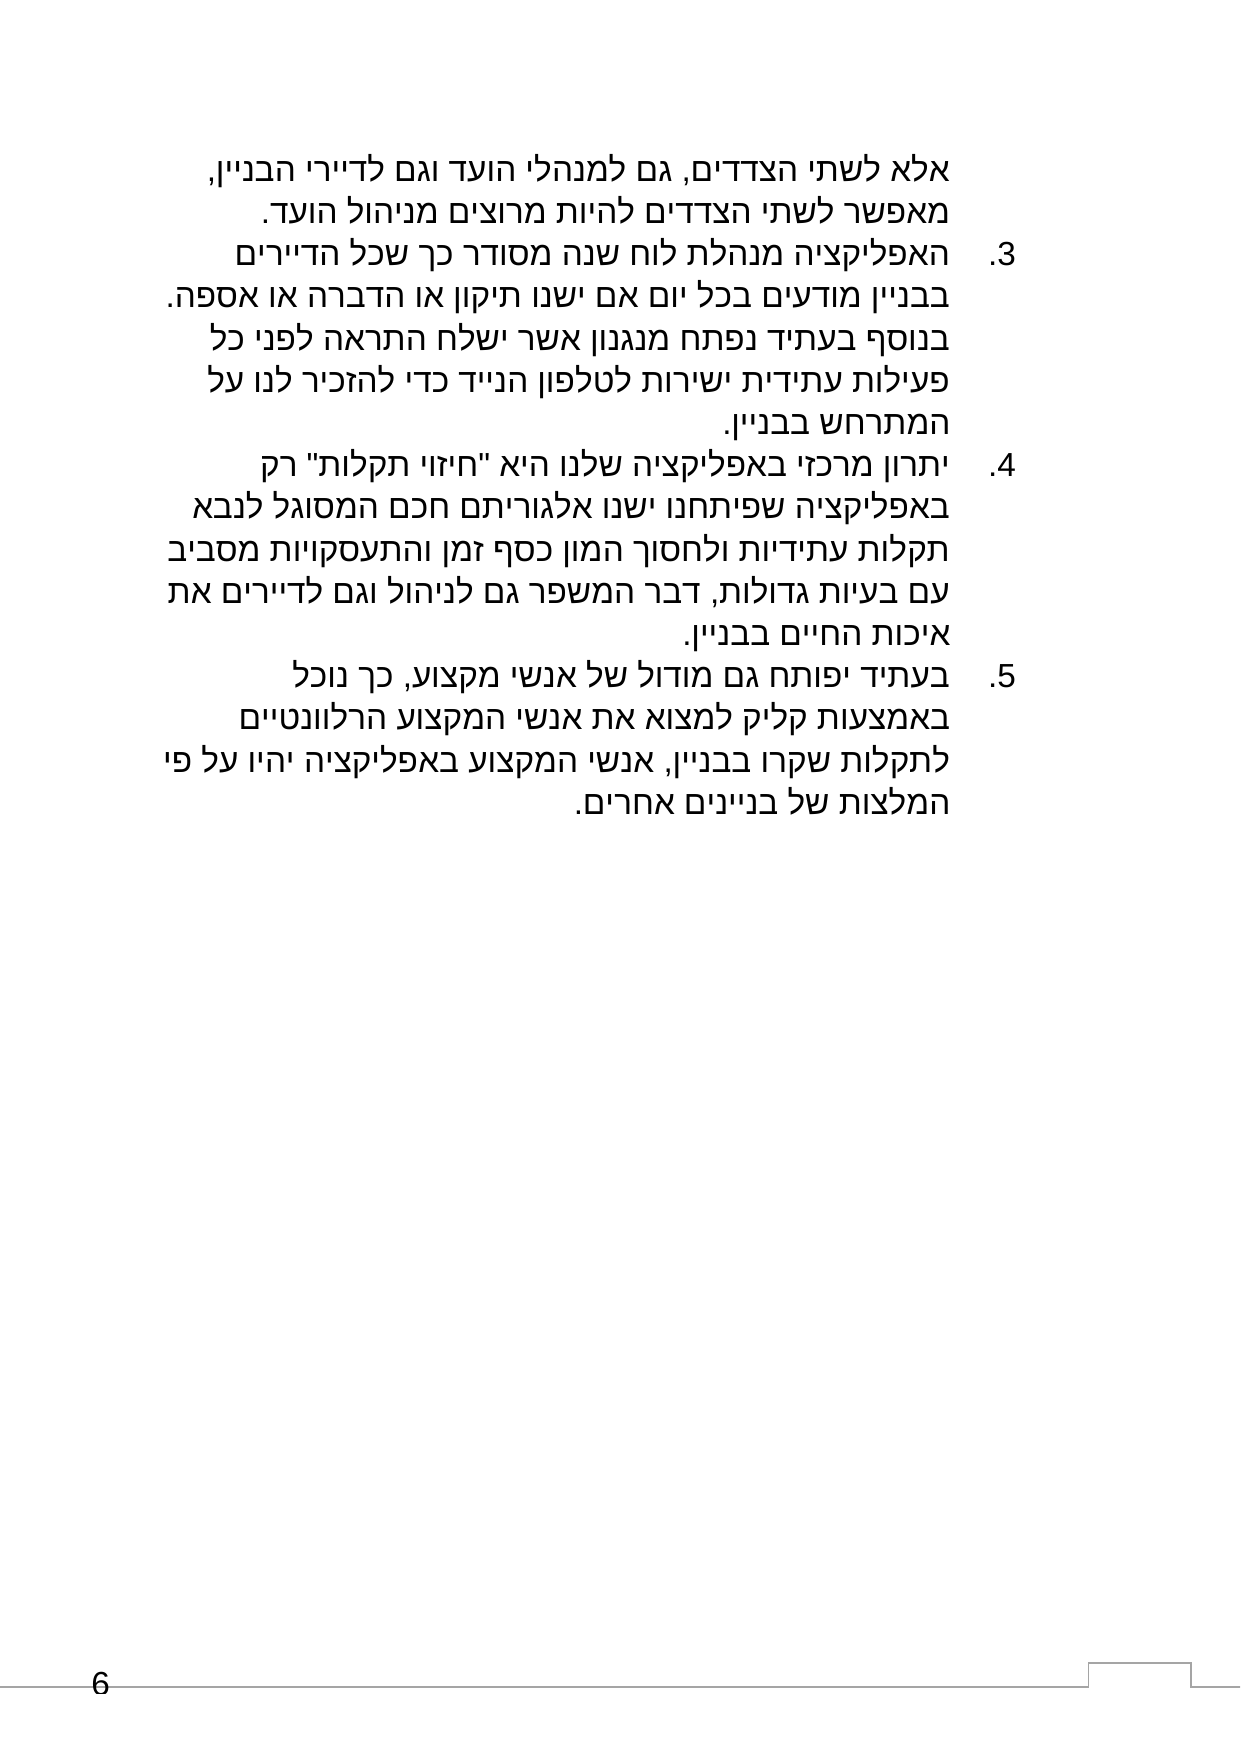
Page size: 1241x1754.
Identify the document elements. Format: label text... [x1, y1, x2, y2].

list בעתיד יפותח גם מודול של אנשי מקצוע, כך נוכל באמצעות קליק למצוא את אנשי המקצוע הרלוונטיים לתקלות שקרו בבניין, אנשי המקצוע באפליקציה יהיו על פי המלצות של בניינים אחרים. [162, 656, 988, 821]
list יתרון מרכזי באפליקציה שלנו היא "חיזוי תקלות" רק באפליקציה שפיתחנו ישנו אלגוריתם חכם המסוגל לנבא תקלות עתידיות ולחסוך המון כסף זמן והתעסקויות מסביב עם בעיות גדולות, דבר המשפר גם לניהול וגם לדיירים את איכות החיים בבניין. [162, 445, 988, 652]
list האפליקציה מנהלת לוח שנה מסודר כך שכל הדיירים בבניין מודעים בכל יום אם ישנו תיקון או הדברה או אספה. בנוסף בעתיד נפתח מנגנון אשר ישלח התראה לפני כל פעילות עתידית ישירות לטלפון הנייד כדי להזכיר לנו על המתרחש בבניין. [162, 234, 988, 442]
